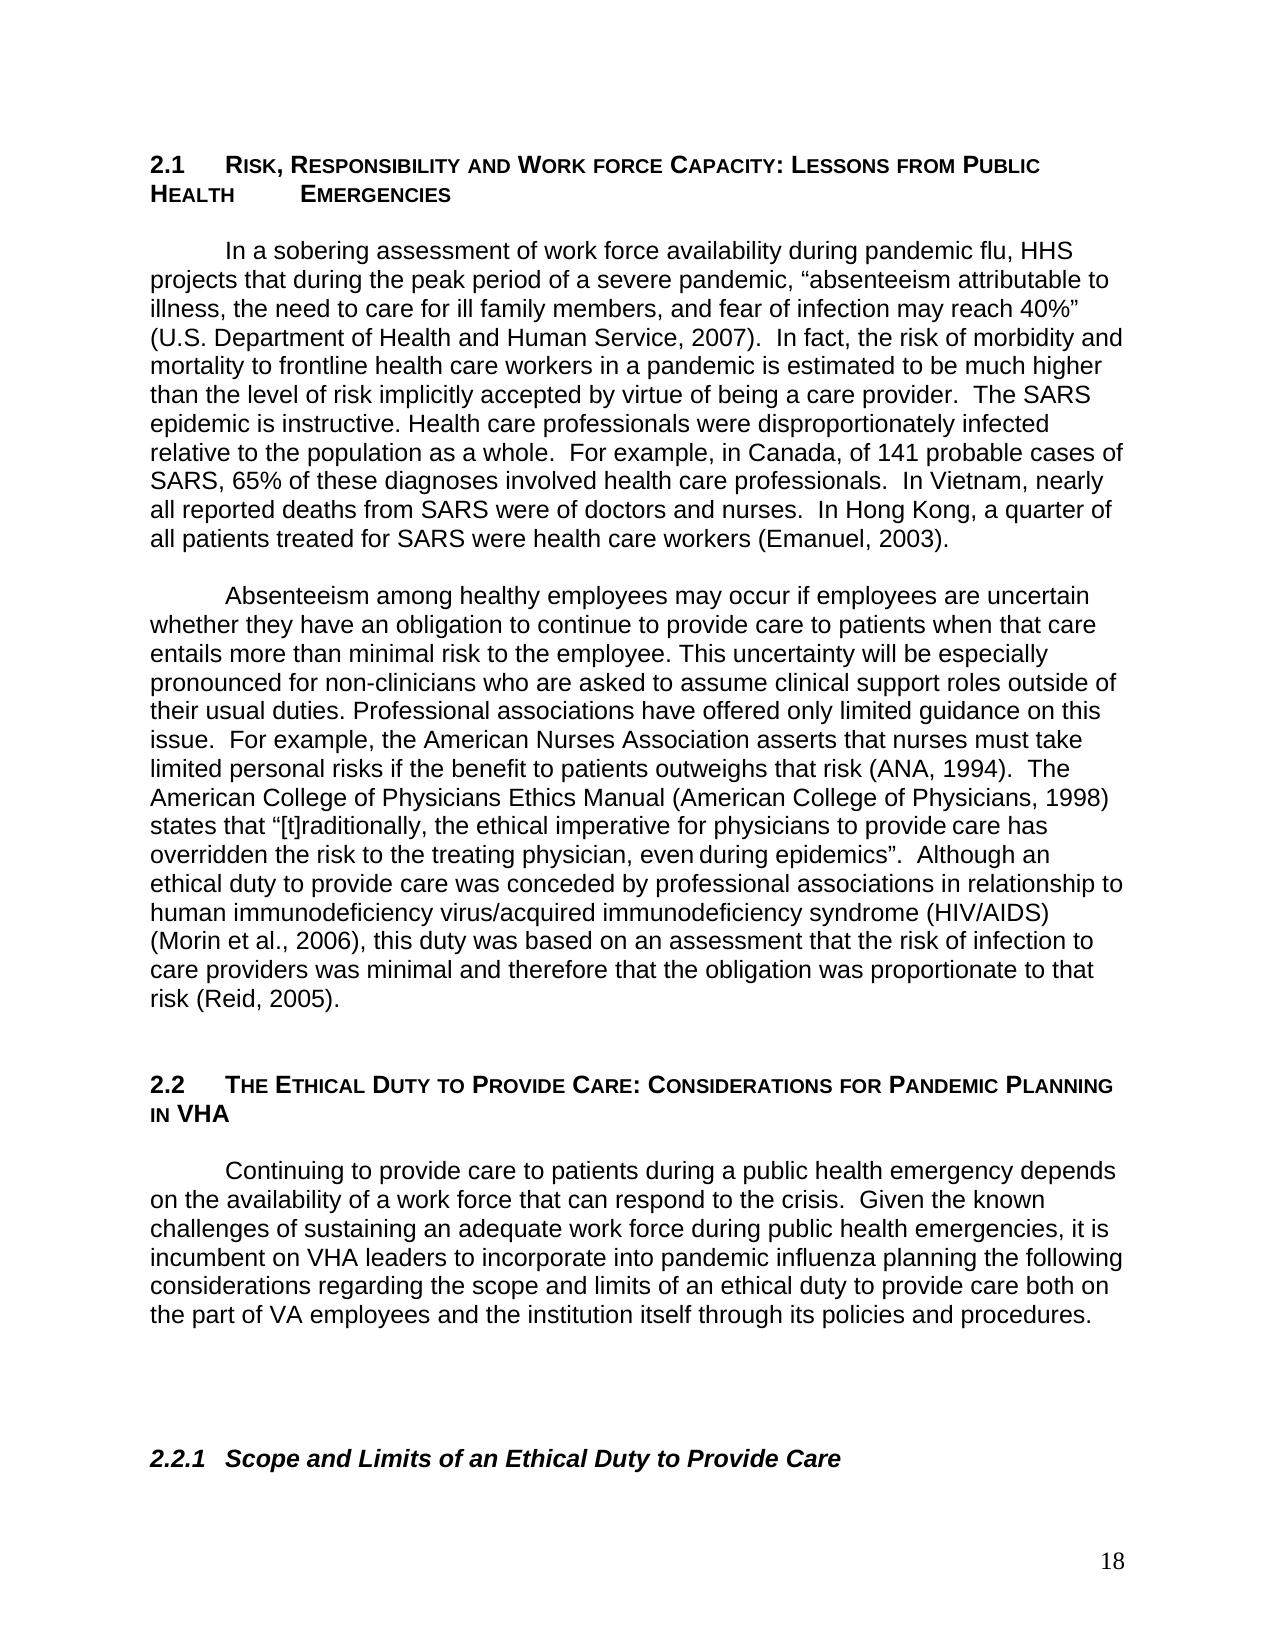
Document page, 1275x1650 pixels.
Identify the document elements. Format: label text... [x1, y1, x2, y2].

text 2.2 The Ethical Duty to Provide Care: Considerations for Pandemic Planning in VHA [150, 1070, 1125, 1127]
text In a sobering assessment of work force availability during pandemic flu, HHS projects that during the peak period of a severe pandemic, “absenteeism attributable to illness, the need to care for ill family members, and fear of infection may reach 40%” (U.S. Department of Health and Human Service, 2007). In fact, the risk of morbidity and mortality to frontline health care workers in a pandemic is estimated to be much higher than the level of risk implicitly accepted by virtue of being a care provider. The SARS epidemic is instructive. Health care professionals were disproportionately infected relative to the population as a whole. For example, in , of 141 probable cases of SARS, 65% of these diagnoses involved health care professionals. In , nearly all reported deaths from SARS were of doctors and nurses. In , a quarter of all patients treated for SARS were health care workers (Emanuel, 2003). [150, 236, 1125, 552]
text Absenteeism among healthy employees may occur if employees are uncertain whether they have an obligation to continue to provide care to patients when that care entails more than minimal risk to the employee. This uncertainty will be especially pronounced for non-clinicians who are asked to assume clinical support roles outside of their usual duties. Professional associations have offered only limited guidance on this issue. For example, the American Nurses Association asserts that nurses must take limited personal risks if the benefit to patients outweighs that risk (ANA, 1994). The American (American College of Physicians, 1998) states that “[t]raditionally, the ethical imperative for physicians to provide care has overridden the risk to the treating physician, even during epidemics”. Although an ethical duty to provide care was conceded by professional associations in relationship to human immunodeficiency virus/acquired immunodeficiency syndrome (HIV/AIDS) (Morin et al., 2006), this duty was based on an assessment that the risk of infection to care providers was minimal and therefore that the obligation was proportionate to that risk (Reid, 2005). [150, 581, 1125, 1012]
text 2.2.1 Scope and Limits of an Ethical Duty to Provide Care [150, 1444, 1125, 1472]
text 2.1 Risk, Responsibility and Work force Capacity: Lessons from Public Health Emergencies [150, 150, 1125, 207]
text Continuing to provide care to patients during a public health emergency depends on the availability of a work force that can respond to the crisis. Given the known challenges of sustaining an adequate work force during public health emergencies, it is incumbent on VHA leaders to incorporate into pandemic influenza planning the following considerations regarding the scope and limits of an ethical duty to provide care both on the part of VA employees and the institution itself through its policies and procedures. [150, 1156, 1125, 1329]
